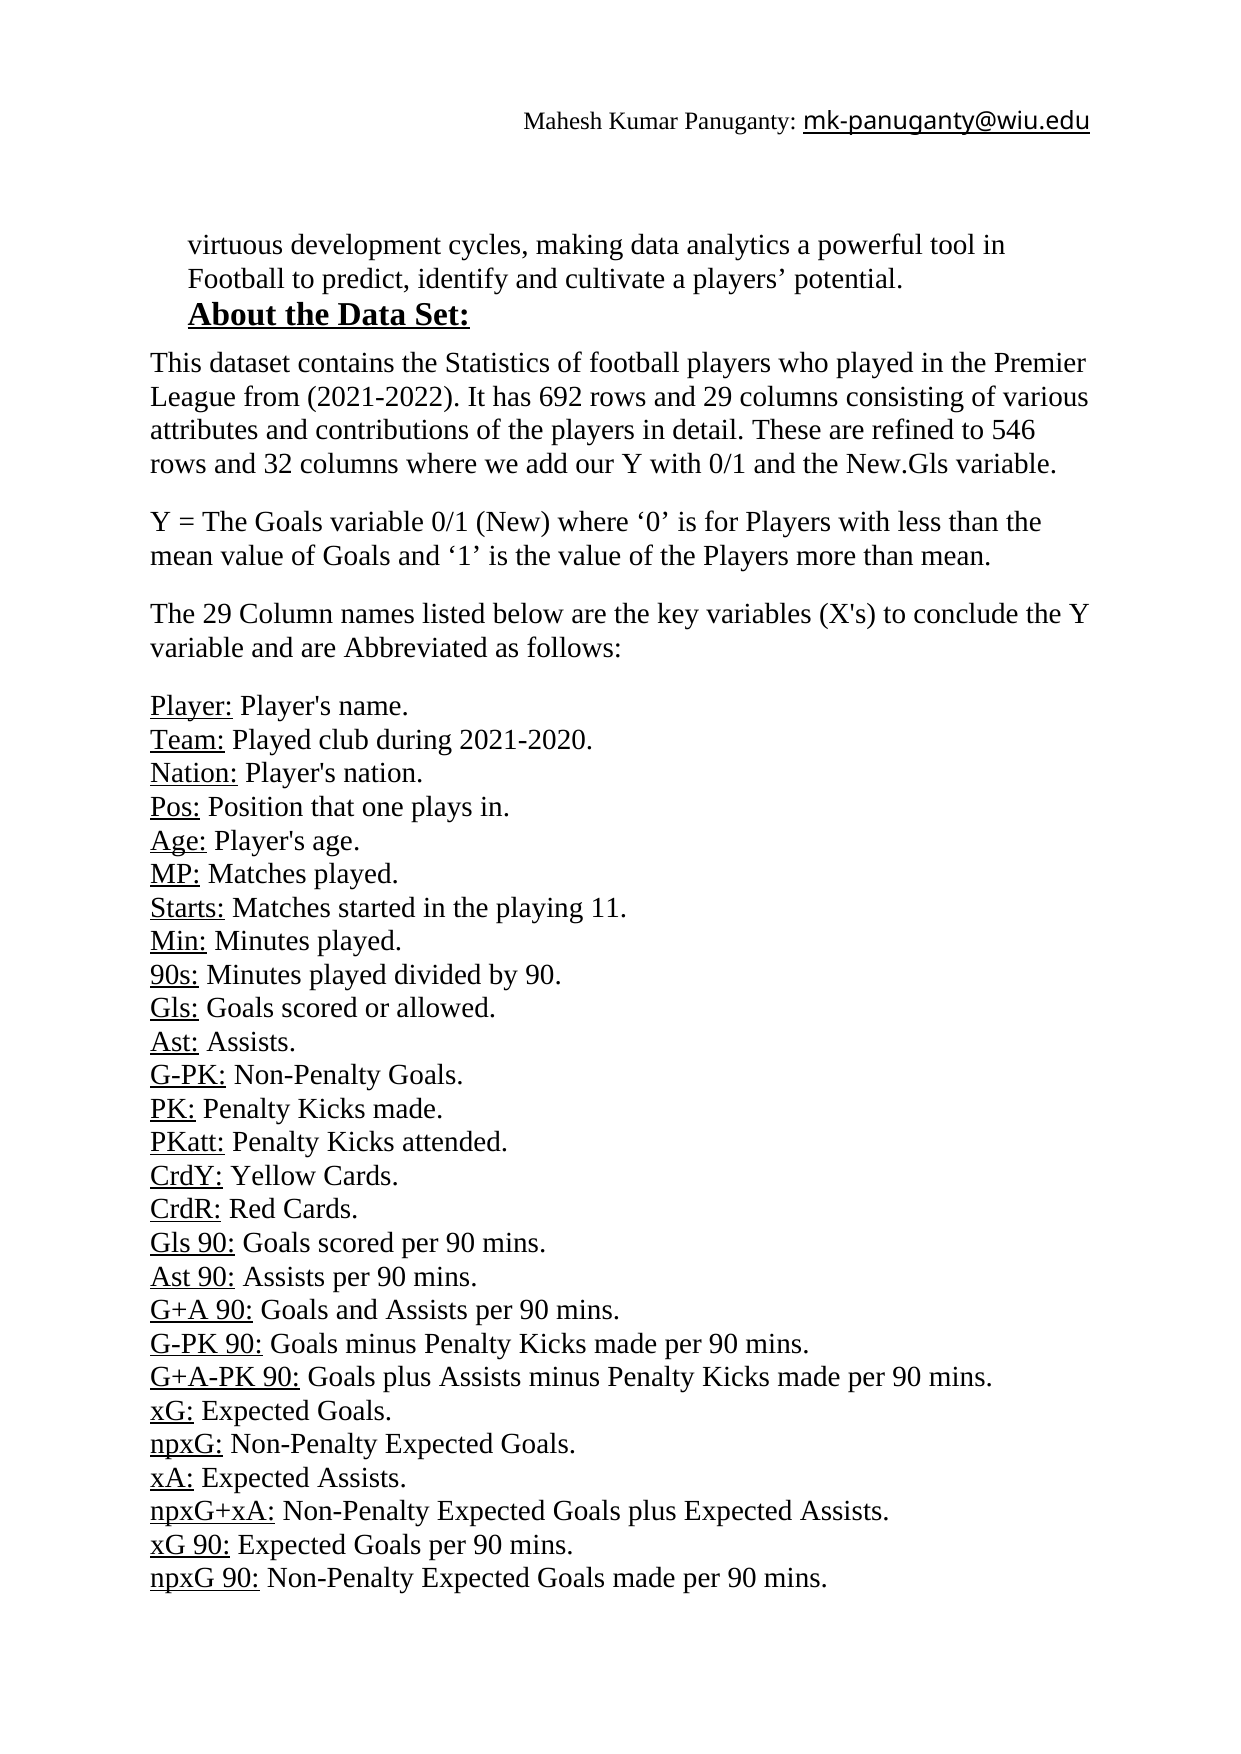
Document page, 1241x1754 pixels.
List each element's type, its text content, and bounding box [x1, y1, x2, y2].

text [150, 688, 1090, 1594]
text Y = The Goals variable 0/1 (New) where ‘0’ is for Players with less than the mean value of Goals and ‘1’ is the value of the Players more than mean. [150, 504, 1090, 571]
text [187, 227, 1090, 294]
text The 29 Column names listed below are the key variables (X's) to conclude the Y variable and are Abbreviated as follows: [150, 596, 1090, 663]
text About the Data Set: [187, 294, 1090, 333]
text This dataset contains the Statistics of football players who played in the Premier League from (2021-2022). It has 692 rows and 29 columns consisting of various attributes and contributions of the players in detail. These are refined to 546 rows and 32 columns where we add our Y with 0/1 and the New.Gls variable. [150, 345, 1090, 479]
